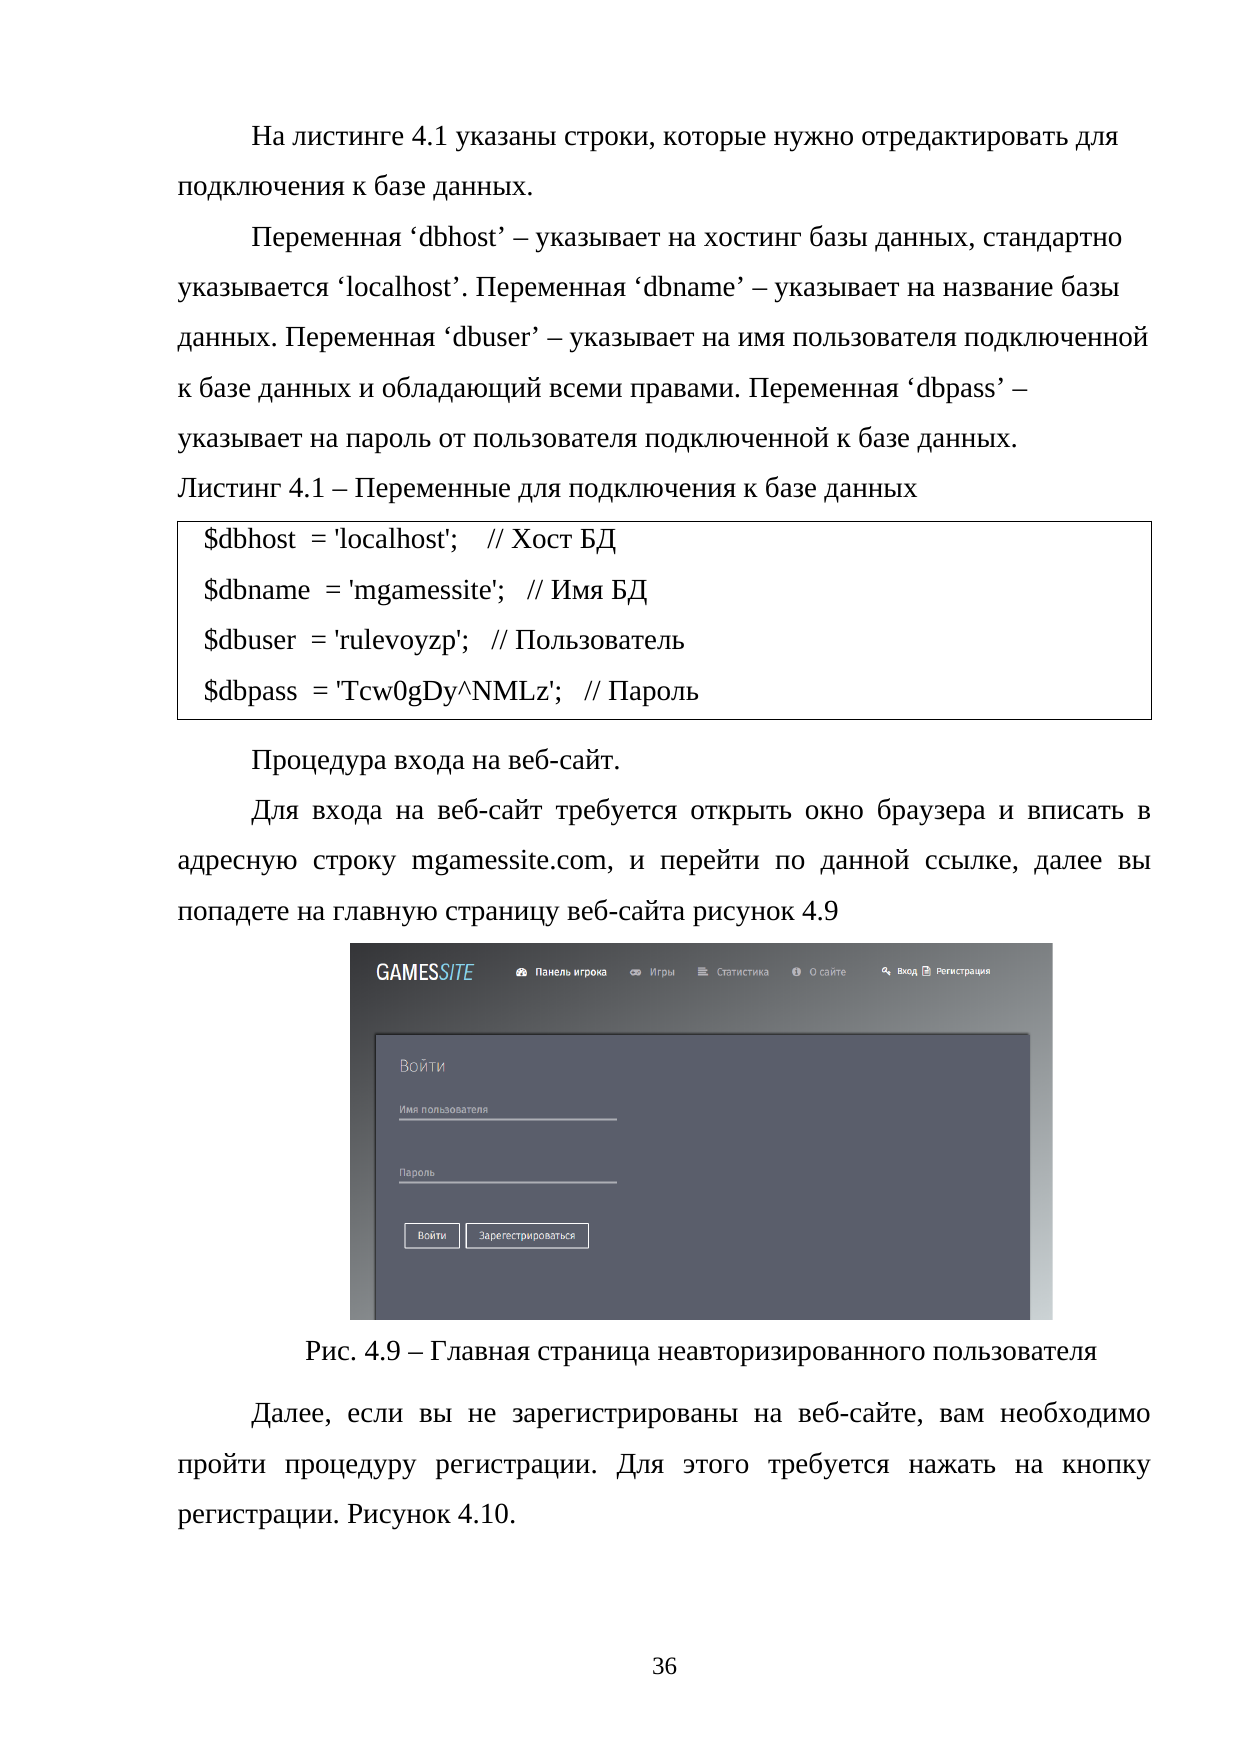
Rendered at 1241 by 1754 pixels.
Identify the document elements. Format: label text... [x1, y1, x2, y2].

picture [350, 943, 1053, 1320]
text Листинг 4.1 – Переменные для подключения к базе данных [177, 470, 1152, 504]
text На листинге 4.1 указаны строки, которые нужно отредактировать для подключения к базе данных. [177, 118, 1152, 202]
text Процедура входа на веб-сайт. [177, 742, 1152, 775]
text Рис. 4.9 – Главная страница неавторизированного пользователя [177, 1333, 1152, 1366]
text Переменная ‘dbhost’ – указывает на хостинг базы данных, стандартно указывается ‘localhost’. Переменная ‘dbname’ – указывает на название базы данных. Переменная ‘dbuser’ – указывает на имя пользователя подключенной к базе данных и обладающий всеми правами. Переменная ‘dbpass’ – указывает на пароль от пользователя подключенной к базе данных. [177, 219, 1152, 453]
table_header $dbhost = 'localhost'; // Хост БД $dbname = 'mgamessite'; // Имя БД $dbuser = 'rulevoyzp'; // Пользователь $dbpass = 'Tcw0gDy^NMLz'; // Пароль [178, 522, 1151, 719]
text Далее, если вы не зарегистрированы на веб-сайте, вам необходимо пройти процедуру регистрации. Для этого требуется нажать на кнопку регистрации. Рисунок 4.10. [177, 1396, 1152, 1530]
text Для входа на веб-сайт требуется открыть окно браузера и вписать в адресную строку mgamessite.com, и перейти по данной ссылке, далее вы попадете на главную страницу веб-сайта рисунок 4.9 [177, 792, 1152, 926]
